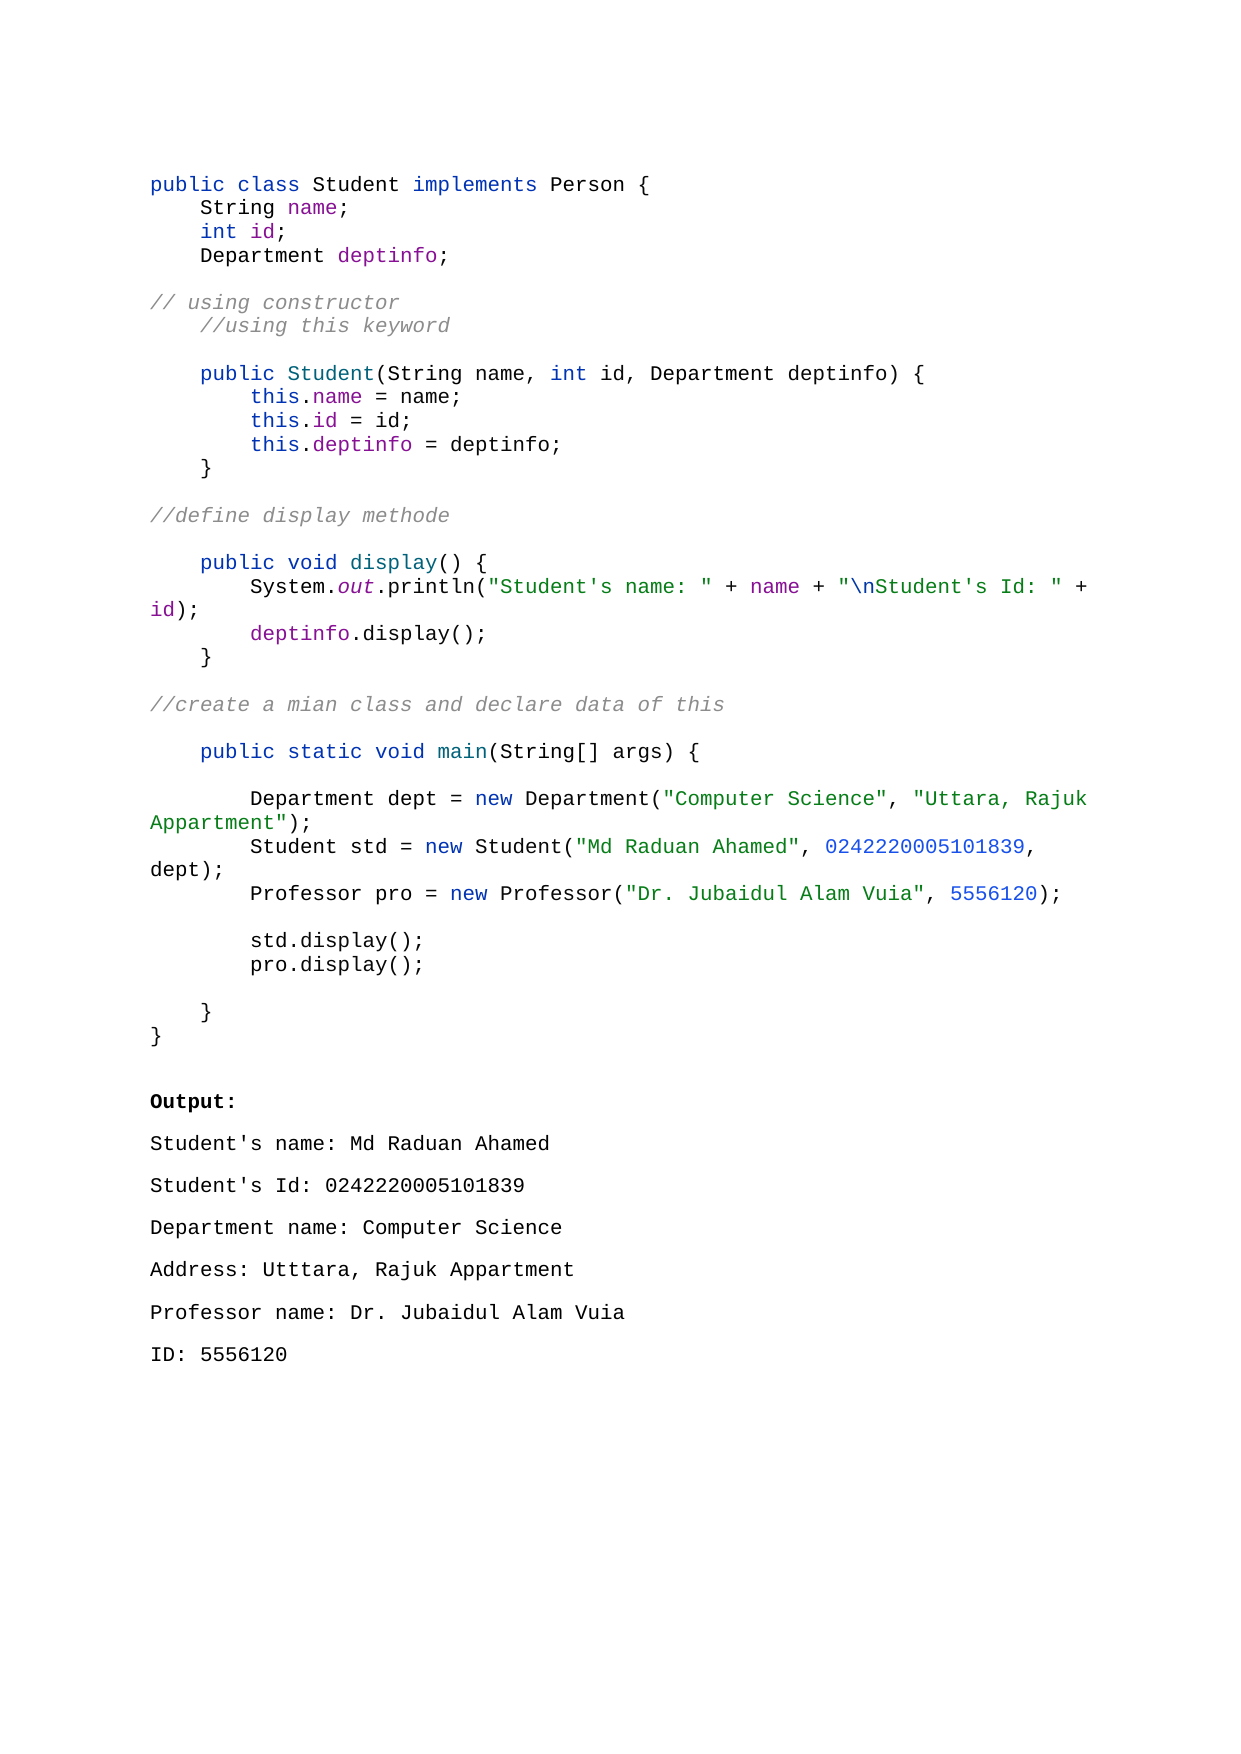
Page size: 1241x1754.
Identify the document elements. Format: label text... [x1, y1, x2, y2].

text public class Student implements Person { String name; int id; Department deptinfo; [150, 150, 1090, 268]
text Professor name: Dr. Jubaidul Alam Vuia [150, 1302, 1090, 1325]
text //create a mian class and declare data of this [150, 670, 1090, 717]
text Output: [150, 1091, 1090, 1114]
text Address: Utttara, Rajuk Appartment [150, 1259, 1090, 1283]
text public void display() { System.out.println("Student's name: " + name + "\nStudent's Id: " + id); deptinfo.display(); } [150, 528, 1090, 670]
text Department name: Computer Science [150, 1217, 1090, 1241]
text //define display methode [150, 481, 1090, 528]
text Department dept = new Department("Computer Science", "Uttara, Rajuk Appartment"); Student std = new Student("Md Raduan Ahamed", 0242220005101839, dept); Professor pro = new Professor("Dr. Jubaidul Alam Vuia", 5556120); std.display(); pro.display(); } } [150, 765, 1090, 1048]
text Student's Id: 0242220005101839 [150, 1175, 1090, 1199]
text // using constructor //using this keyword [150, 268, 1090, 339]
text ID: 5556120 [150, 1344, 1090, 1367]
text public static void main(String[] args) { [150, 717, 1090, 765]
text public Student(String name, int id, Department deptinfo) { this.name = name; this.id = id; this.deptinfo = deptinfo; } [150, 339, 1090, 481]
text Student's name: Md Raduan Ahamed [150, 1133, 1090, 1157]
